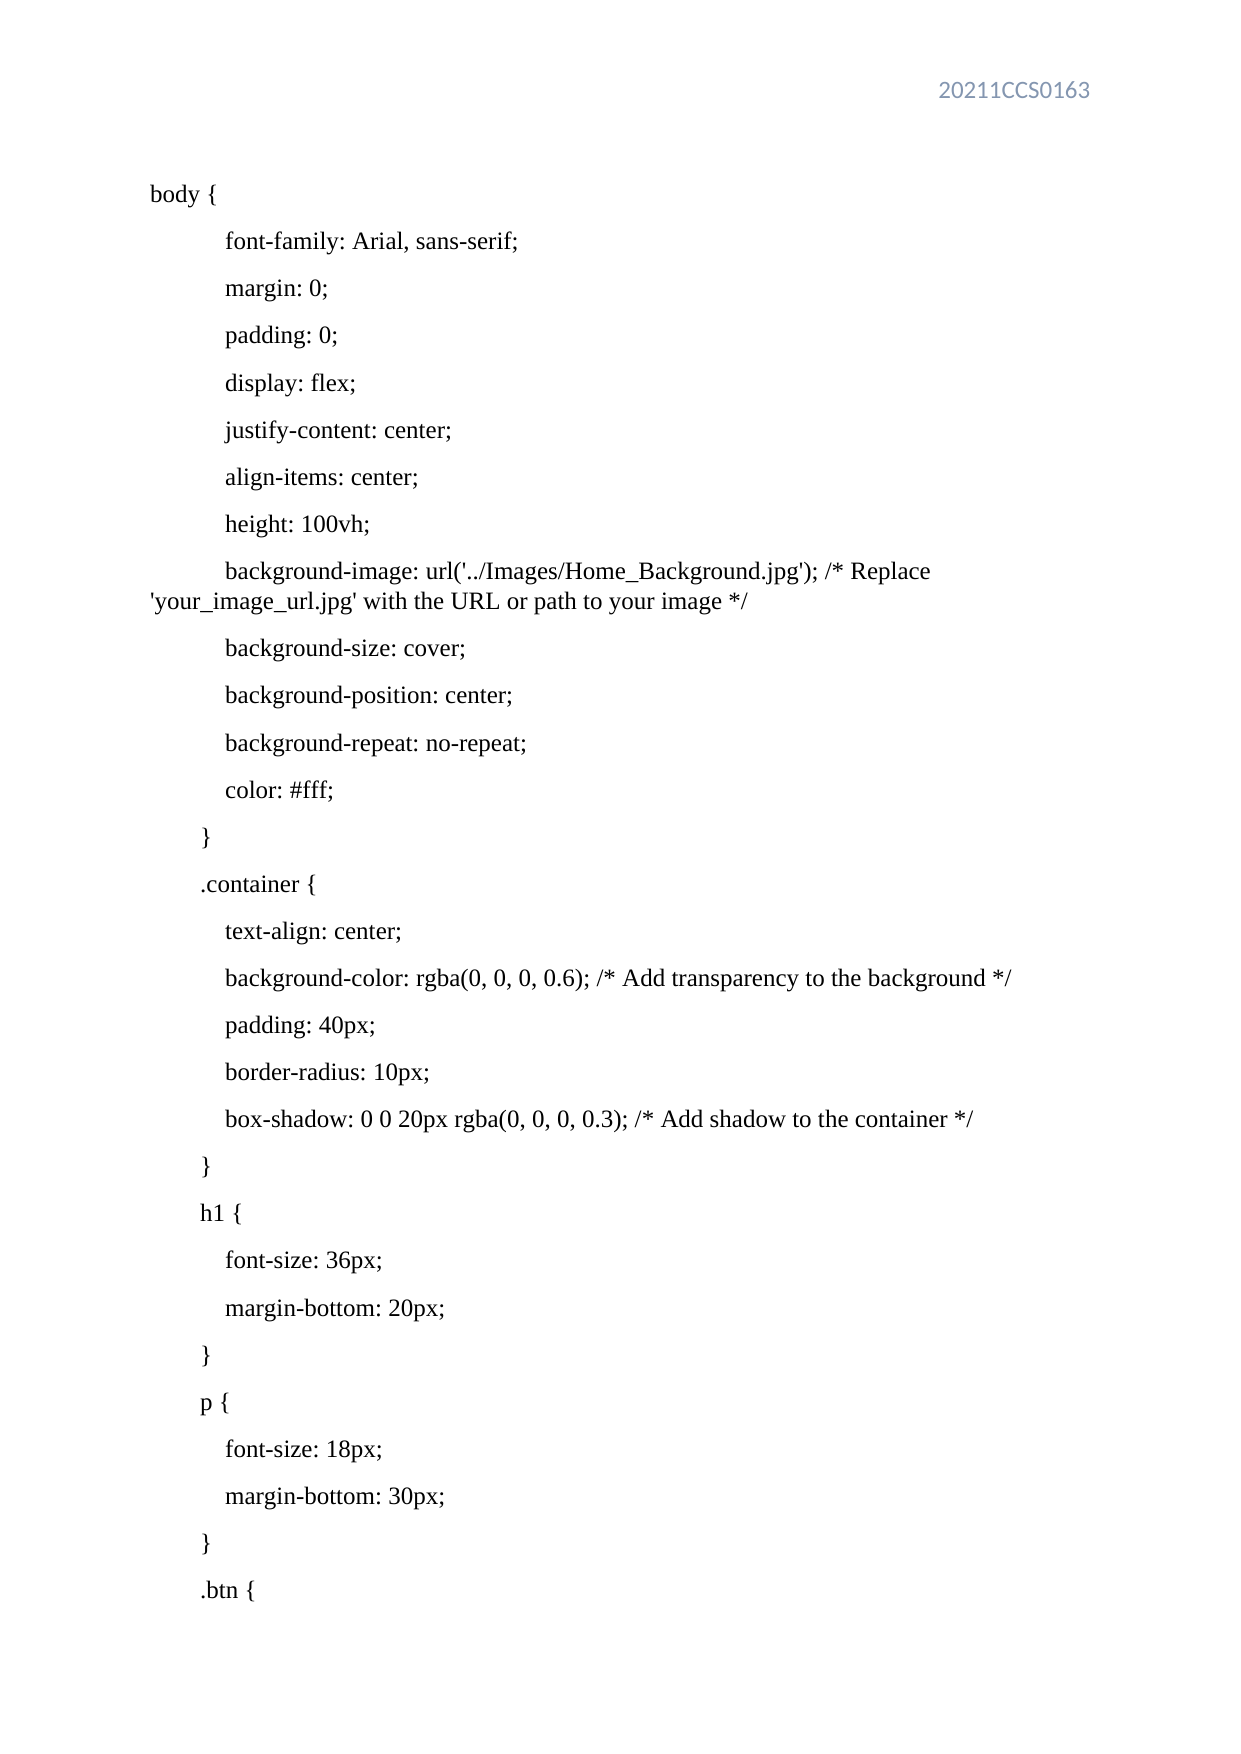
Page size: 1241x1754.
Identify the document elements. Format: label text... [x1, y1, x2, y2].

text background-size: cover; [150, 633, 1090, 662]
text margin-bottom: 20px; [150, 1293, 1090, 1321]
text } [150, 1340, 1090, 1368]
text text-align: center; [150, 916, 1090, 945]
text padding: 40px; [150, 1010, 1090, 1039]
text h1 { [150, 1198, 1090, 1227]
text box-shadow: 0 0 20px rgba(0, 0, 0, 0.3); /* Add shadow to the container */ [150, 1104, 1090, 1133]
text .btn { [150, 1575, 1090, 1604]
text margin: 0; [150, 273, 1090, 302]
text background-image: url('../Images/Home_Background.jpg'); /* Replace 'your_image_url.jpg' with the URL or path to your image */ [150, 556, 1090, 615]
text align-items: center; [150, 462, 1090, 491]
text background-repeat: no-repeat; [150, 728, 1090, 756]
text font-family: Arial, sans-serif; [150, 226, 1090, 255]
text color: #fff; [150, 775, 1090, 803]
text font-size: 18px; [150, 1434, 1090, 1463]
text } [150, 1528, 1090, 1557]
text border-radius: 10px; [150, 1057, 1090, 1086]
text height: 100vh; [150, 509, 1090, 538]
text padding: 0; [150, 321, 1090, 349]
text } [150, 1151, 1090, 1180]
text body { [150, 179, 1090, 208]
text background-position: center; [150, 681, 1090, 709]
text justify-content: center; [150, 415, 1090, 443]
text margin-bottom: 30px; [150, 1481, 1090, 1510]
text p { [150, 1387, 1090, 1416]
text .container { [150, 869, 1090, 898]
text } [150, 822, 1090, 851]
text display: flex; [150, 368, 1090, 396]
text font-size: 36px; [150, 1246, 1090, 1274]
text background-color: rgba(0, 0, 0, 0.6); /* Add transparency to the background */ [150, 963, 1090, 992]
